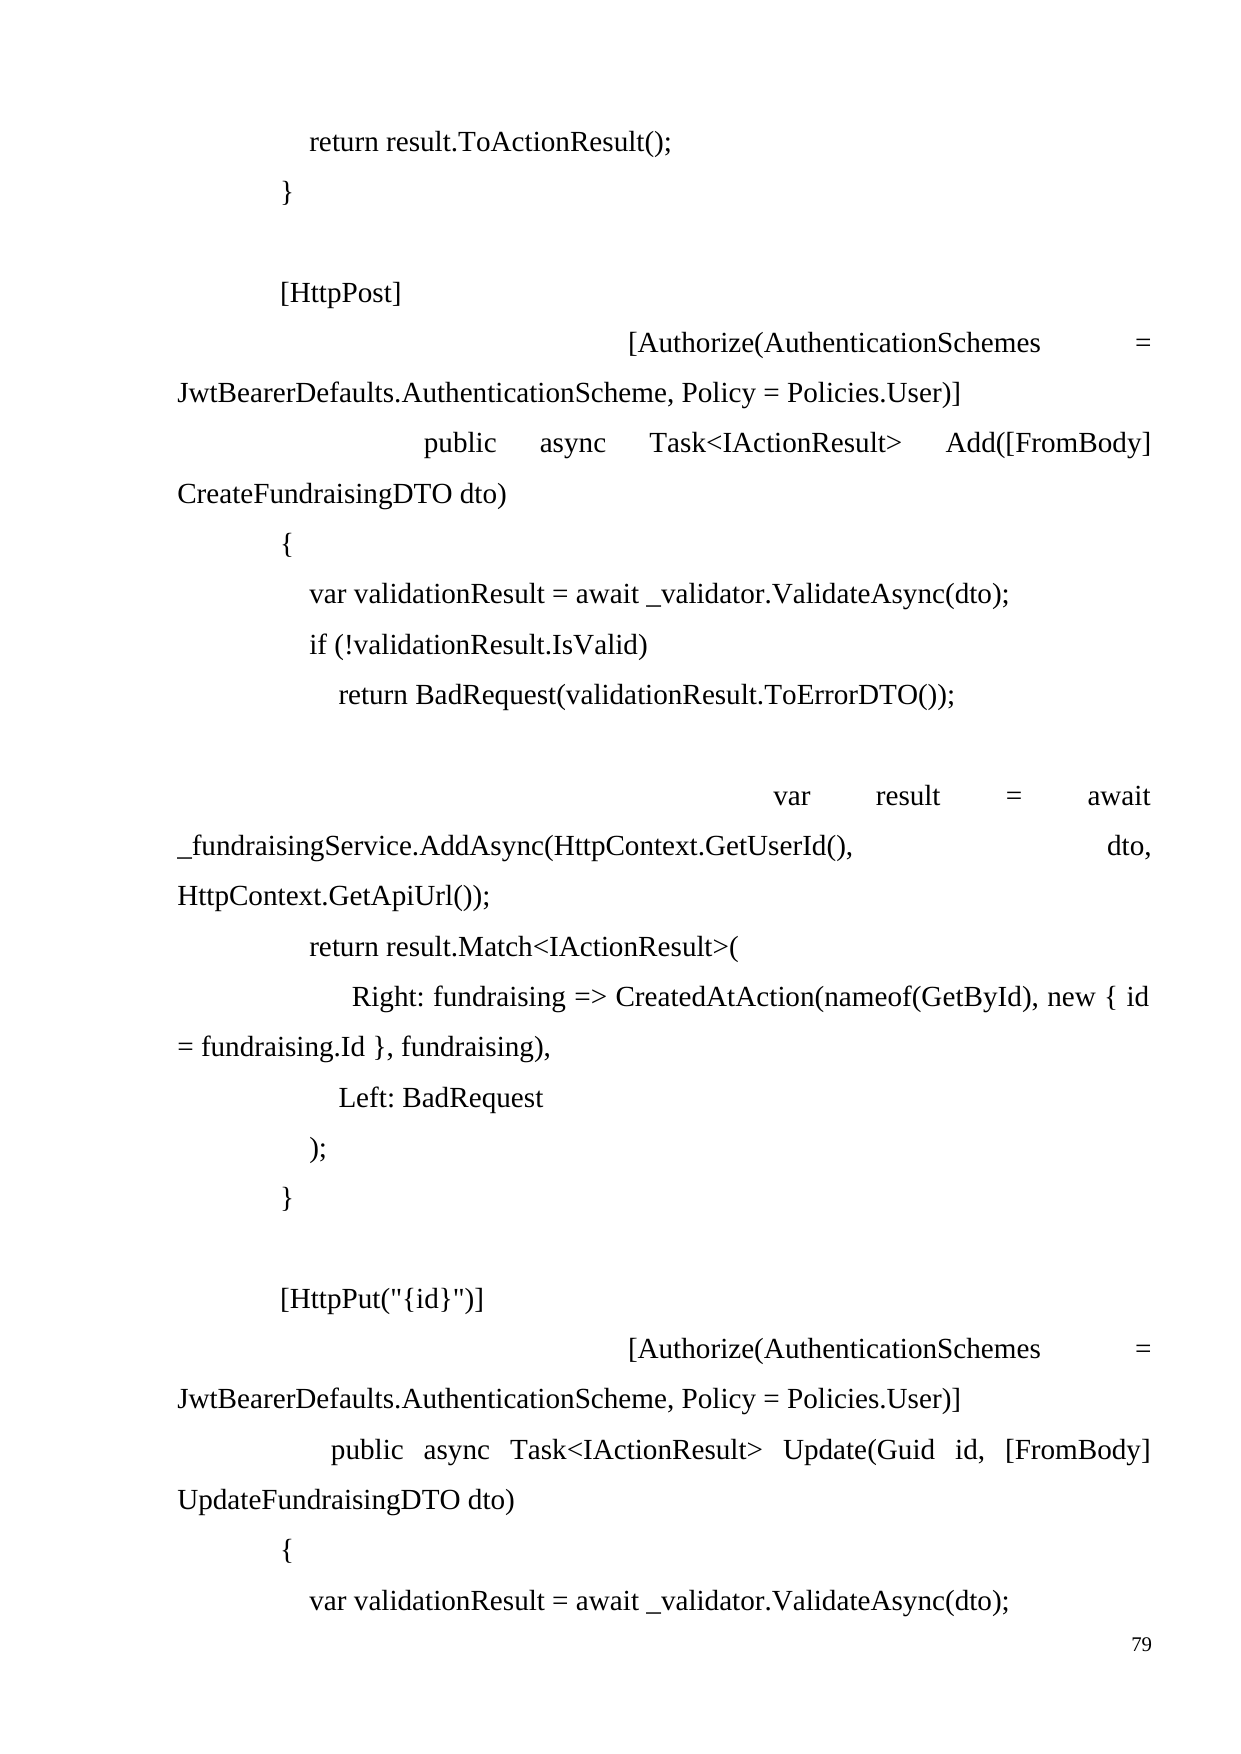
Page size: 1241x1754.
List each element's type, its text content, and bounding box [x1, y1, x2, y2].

text return BadRequest(validationResult.ToErrorDTO()); [177, 677, 1152, 711]
text if (!validationResult.IsValid) [177, 627, 1152, 660]
text } [177, 174, 1152, 208]
text var validationResult = await _validator.ValidateAsync(dto); [177, 577, 1152, 610]
text [HttpPost] [177, 275, 1152, 308]
text public async Task<IActionResult> Update(Guid id, [FromBody] UpdateFundraisingDTO dto) [177, 1432, 1152, 1516]
text Right: fundraising => CreatedAtAction(nameof(GetById), new { id = fundraising.Id }, fundraising), [177, 979, 1152, 1063]
text { [177, 526, 1152, 560]
text [HttpPut("{id}")] [177, 1281, 1152, 1314]
text { [177, 1532, 1152, 1566]
text var result = await _fundraisingService.AddAsync(HttpContext.GetUserId(), dto, HttpContext.GetApiUrl()); [177, 778, 1152, 912]
text Left: BadRequest [177, 1080, 1152, 1113]
text return result.ToActionResult(); [177, 124, 1152, 157]
text [Authorize(AuthenticationSchemes = JwtBearerDefaults.AuthenticationScheme, Policy = Policies.User)] [177, 1331, 1152, 1415]
text return result.Match<IActionResult>( [177, 929, 1152, 962]
text var validationResult = await _validator.ValidateAsync(dto); [177, 1583, 1152, 1616]
text [Authorize(AuthenticationSchemes = JwtBearerDefaults.AuthenticationScheme, Policy = Policies.User)] [177, 325, 1152, 409]
text } [177, 1180, 1152, 1214]
text public async Task<IActionResult> Add([FromBody] CreateFundraisingDTO dto) [177, 426, 1152, 509]
text ); [177, 1130, 1152, 1163]
